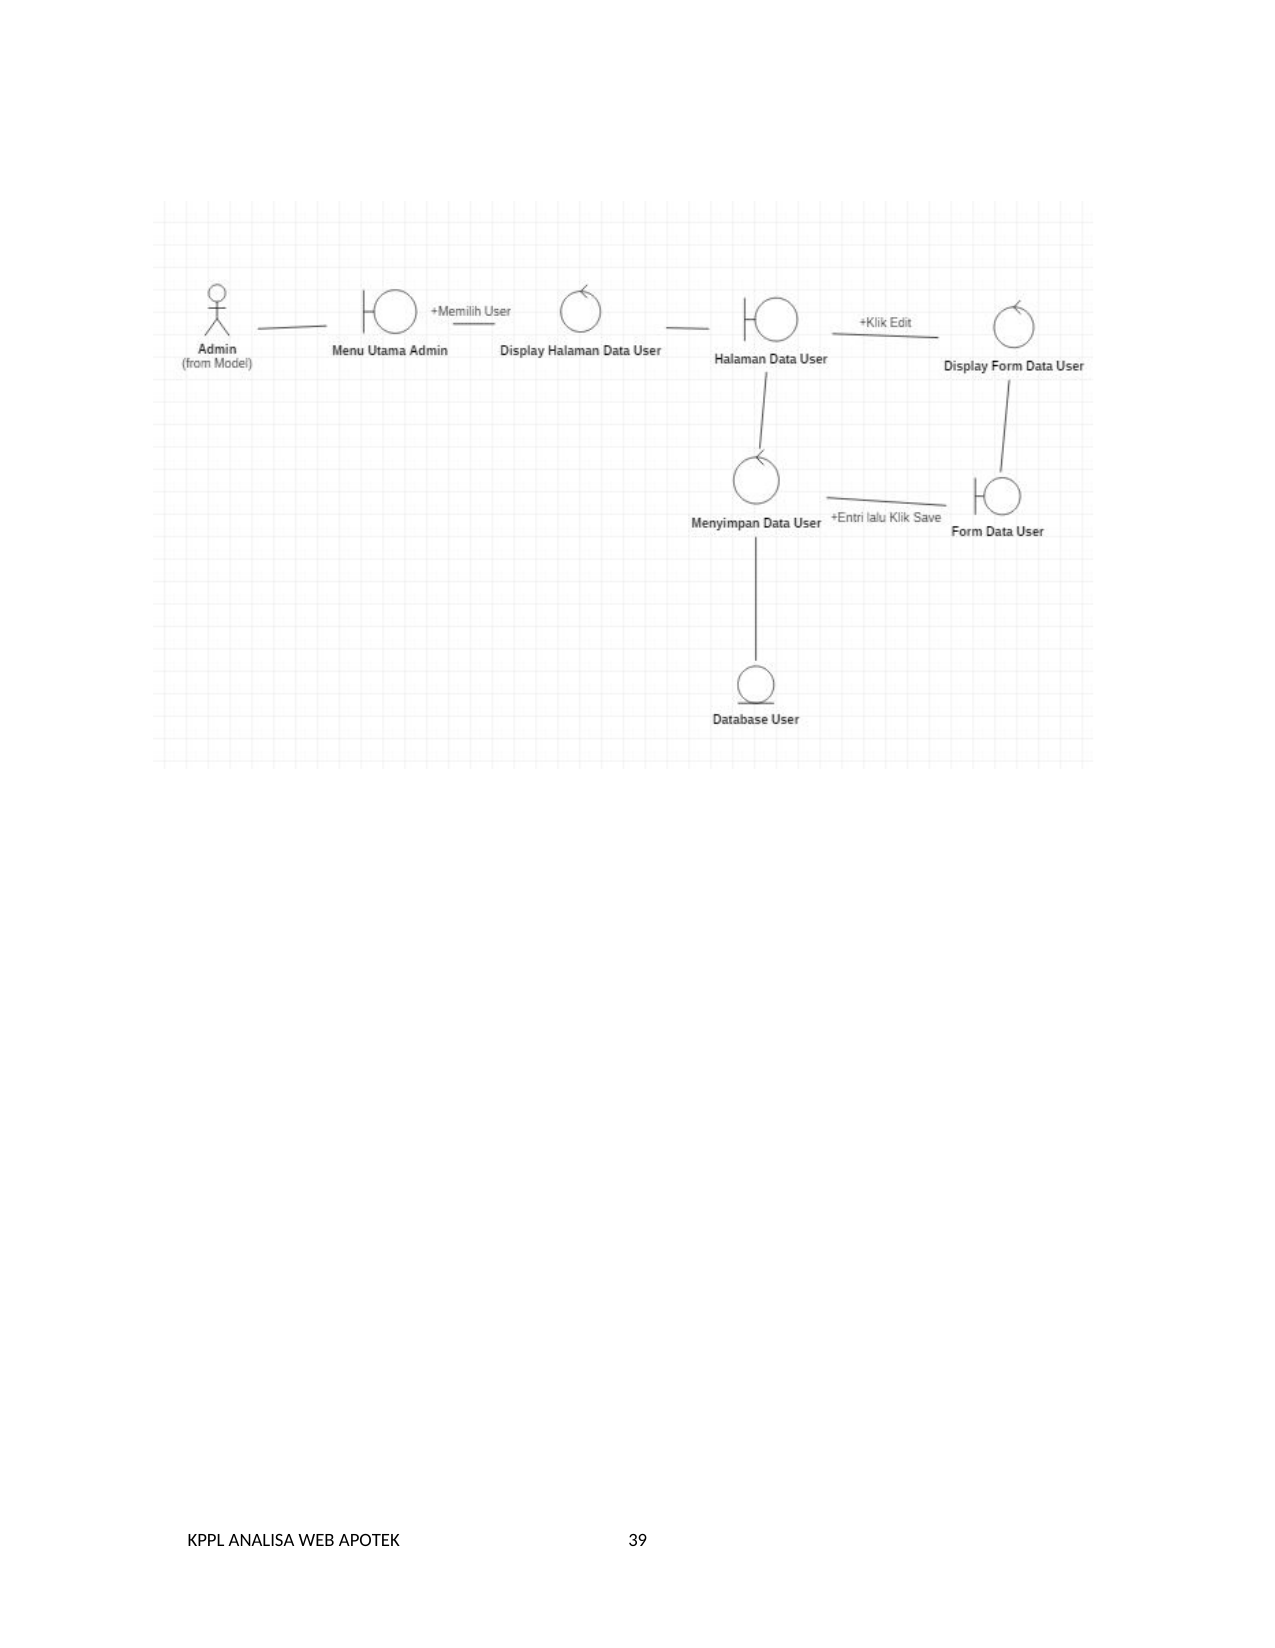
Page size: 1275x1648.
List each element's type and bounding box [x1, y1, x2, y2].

picture [153, 201, 1094, 769]
